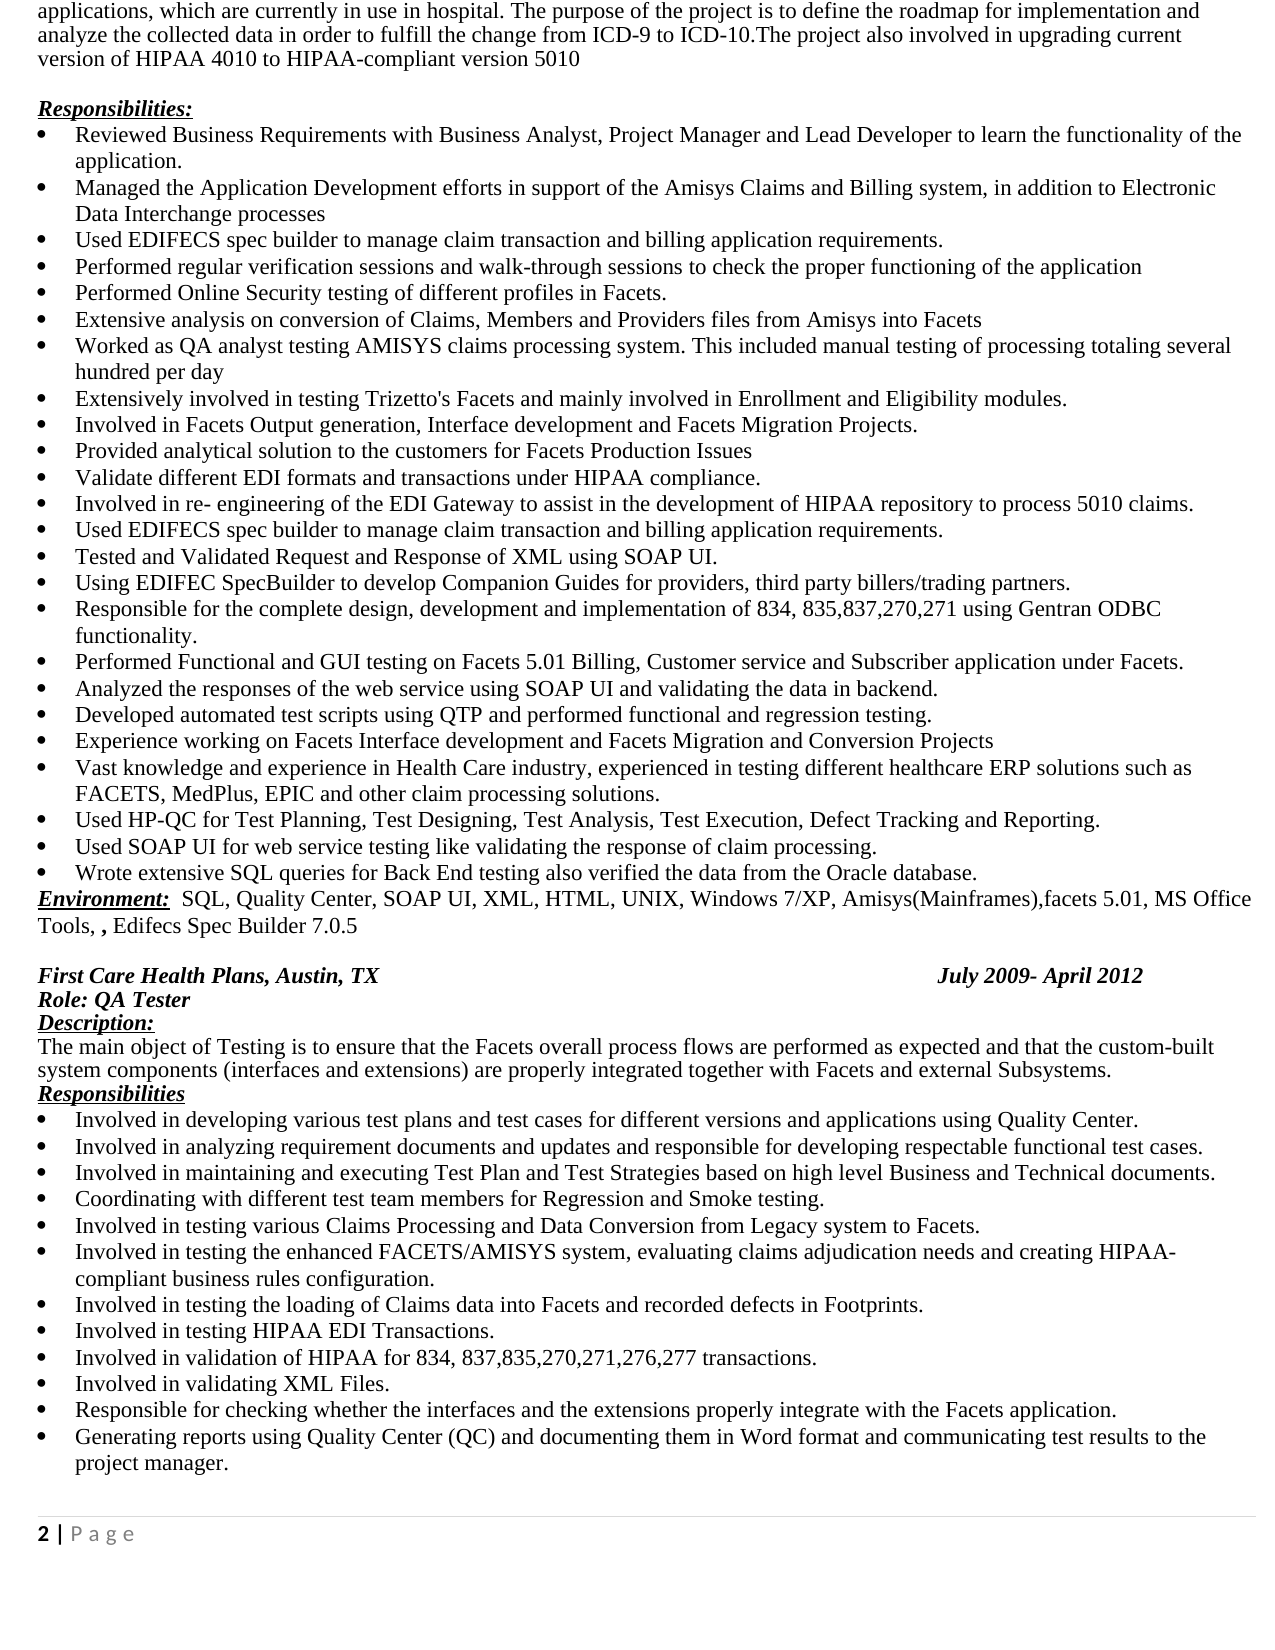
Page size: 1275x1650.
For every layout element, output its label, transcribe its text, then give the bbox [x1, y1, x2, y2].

list Responsible for checking whether the interfaces and the extensions properly integrate with the Facets application. [37, 1396, 1256, 1423]
text The main object of Testing is to ensure that the Facets overall process flows are performed as expected and that the custom-built system components (interfaces and extensions) are properly integrated together with Facets and external Subsystems. [37, 1035, 1256, 1083]
list Involved in analyzing requirement documents and updates and responsible for developing respectable functional test cases. [37, 1133, 1256, 1159]
list Developed automated test scripts using QTP and performed functional and regression testing. [37, 701, 1256, 727]
list Used SOAP UI for web service testing like validating the response of claim processing. [37, 833, 1256, 859]
text Description: [37, 1012, 1256, 1035]
text Role: QA Tester [37, 988, 1256, 1012]
list Involved in testing the enhanced FACETS/AMISYS system, evaluating claims adjudication needs and creating HIPAA-compliant business rules configuration. [37, 1238, 1256, 1291]
list Provided analytical solution to the customers for Facets Production Issues [37, 437, 1256, 464]
list Reviewed Business Requirements with Business Analyst, Project Manager and Lead Developer to learn the functionality of the application. [37, 121, 1256, 174]
list Analyzed the responses of the web service using SOAP UI and validating the data in backend. [37, 674, 1256, 701]
list Extensively involved in testing Trizetto's Facets and mainly involved in Enrollment and Eligibility modules. [37, 385, 1256, 411]
text Responsibilities [37, 1083, 1256, 1106]
list Involved in testing the loading of Claims data into Facets and recorded defects in Footprints. [37, 1291, 1256, 1317]
list Performed regular verification sessions and walk-through sessions to check the proper functioning of the application [37, 253, 1256, 279]
list Used EDIFECS spec builder to manage claim transaction and billing application requirements. [37, 227, 1256, 253]
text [37, 0, 1256, 71]
list Involved in re- engineering of the EDI Gateway to assist in the development of HIPAA repository to process 5010 claims. [37, 490, 1256, 516]
list Experience working on Facets Interface development and Facets Migration and Conversion Projects [37, 727, 1256, 754]
list Wrote extensive SQL queries for Back End testing also verified the data from the Oracle database. [37, 859, 1256, 885]
list Validate different EDI formats and transactions under HIPAA compliance. [37, 464, 1256, 490]
list Involved in testing HIPAA EDI Transactions. [37, 1317, 1256, 1344]
list Involved in testing various Claims Processing and Data Conversion from Legacy system to Facets. [37, 1212, 1256, 1238]
list Extensive analysis on conversion of Claims, Members and Providers files from Amisys into Facets [37, 306, 1256, 332]
list Vast knowledge and experience in Health Care industry, experienced in testing different healthcare ERP solutions such as FACETS, MedPlus, EPIC and other claim processing solutions. [37, 754, 1256, 806]
list Involved in maintaining and executing Test Plan and Test Strategies based on high level Business and Technical documents. [37, 1159, 1256, 1186]
list Generating reports using Quality Center (QC) and documenting them in Word format and communicating test results to the project manager. [37, 1423, 1256, 1475]
text Environment: SQL, Quality Center, SOAP UI, XML, HTML, UNIX, Windows 7/XP, Amisys(Mainframes),facets 5.01, MS Office Tools, , Edifecs Spec Builder 7.0.5 [37, 885, 1256, 938]
list Involved in validation of HIPAA for 834, 837,835,270,271,276,277 transactions. [37, 1344, 1256, 1370]
list Used EDIFECS spec builder to manage claim transaction and billing application requirements. [37, 516, 1256, 543]
list Coordinating with different test team members for Regression and Smoke testing. [37, 1186, 1256, 1212]
list Used HP-QC for Test Planning, Test Designing, Test Analysis, Test Execution, Defect Tracking and Reporting. [37, 806, 1256, 833]
text Responsibilities: [37, 97, 1256, 121]
text First Care Health Plans, Austin, TX July 2009- April 2012 [37, 964, 1256, 988]
list Involved in developing various test plans and test cases for different versions and applications using Quality Center. [37, 1106, 1256, 1133]
list Using EDIFEC SpecBuilder to develop Companion Guides for providers, third party billers/trading partners. [37, 569, 1256, 596]
list Involved in validating XML Files. [37, 1370, 1256, 1396]
list Responsible for the complete design, development and implementation of 834, 835,837,270,271 using Gentran ODBC functionality. [37, 596, 1256, 648]
list Managed the Application Development efforts in support of the Amisys Claims and Billing system, in addition to Electronic Data Interchange processes [37, 174, 1256, 227]
list Worked as QA analyst testing AMISYS claims processing system. This included manual testing of processing totaling several hundred per day [37, 332, 1256, 385]
list Performed Online Security testing of different profiles in Facets. [37, 279, 1256, 306]
list Performed Functional and GUI testing on Facets 5.01 Billing, Customer service and Subscriber application under Facets. [37, 648, 1256, 674]
list Tested and Validated Request and Response of XML using SOAP UI. [37, 543, 1256, 569]
list Involved in Facets Output generation, Interface development and Facets Migration Projects. [37, 411, 1256, 437]
